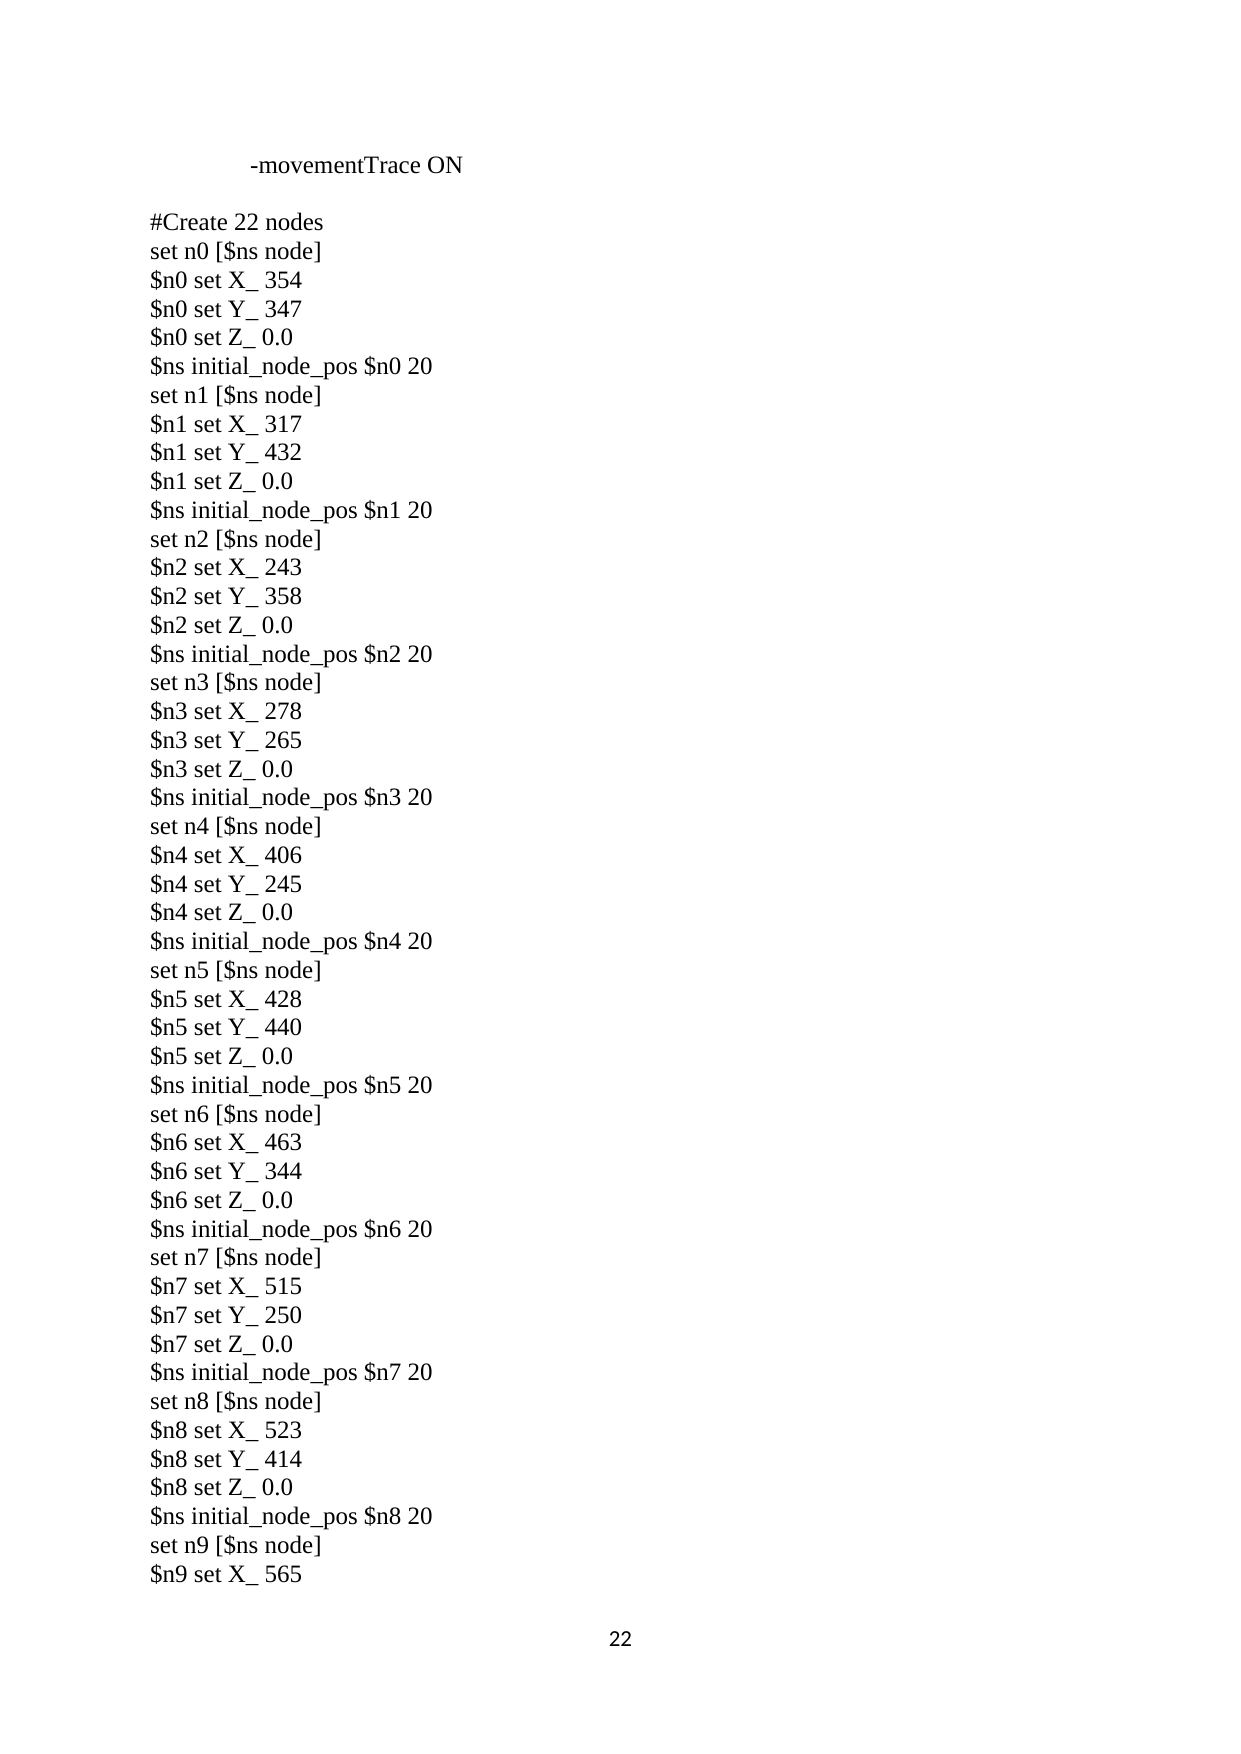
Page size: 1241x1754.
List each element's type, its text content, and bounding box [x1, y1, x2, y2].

text $n3 set Y_ 265 [150, 725, 1090, 754]
text $ns initial_node_pos $n1 20 [150, 495, 1090, 524]
text set n9 [$ns node] [150, 1530, 1090, 1559]
text $ns initial_node_pos $n4 20 [150, 926, 1090, 955]
text set n2 [$ns node] [150, 524, 1090, 552]
text $n2 set Z_ 0.0 [150, 610, 1090, 639]
text $n6 set Y_ 344 [150, 1156, 1090, 1185]
text $n8 set Y_ 414 [150, 1444, 1090, 1472]
text $n8 set Z_ 0.0 [150, 1472, 1090, 1501]
text $n4 set Z_ 0.0 [150, 897, 1090, 926]
text $ns initial_node_pos $n8 20 [150, 1501, 1090, 1530]
text $n7 set Y_ 250 [150, 1300, 1090, 1329]
text $n4 set X_ 406 [150, 840, 1090, 869]
text $n6 set X_ 463 [150, 1127, 1090, 1156]
text $ns initial_node_pos $n0 20 [150, 351, 1090, 380]
text $n1 set X_ 317 [150, 409, 1090, 437]
text $ns initial_node_pos $n7 20 [150, 1357, 1090, 1386]
text $n7 set X_ 515 [150, 1271, 1090, 1300]
text $n0 set Y_ 347 [150, 294, 1090, 322]
text set n4 [$ns node] [150, 811, 1090, 840]
text $n9 set X_ 565 [150, 1559, 1090, 1587]
text $ns initial_node_pos $n3 20 [150, 782, 1090, 811]
text set n7 [$ns node] [150, 1242, 1090, 1271]
text $n4 set Y_ 245 [150, 869, 1090, 897]
text $ns initial_node_pos $n6 20 [150, 1214, 1090, 1242]
text $n5 set X_ 428 [150, 984, 1090, 1012]
text set n1 [$ns node] [150, 380, 1090, 409]
text $ns initial_node_pos $n5 20 [150, 1070, 1090, 1099]
text -movementTrace ON [150, 150, 1090, 179]
text $n5 set Y_ 440 [150, 1012, 1090, 1041]
text set n8 [$ns node] [150, 1386, 1090, 1415]
text #Create 22 nodes [150, 207, 1090, 236]
text set n0 [$ns node] [150, 236, 1090, 265]
text $n2 set X_ 243 [150, 552, 1090, 581]
text $n0 set Z_ 0.0 [150, 322, 1090, 351]
text $n5 set Z_ 0.0 [150, 1041, 1090, 1070]
text $n0 set X_ 354 [150, 265, 1090, 294]
text $n1 set Y_ 432 [150, 437, 1090, 466]
text $n8 set X_ 523 [150, 1415, 1090, 1444]
text $n3 set X_ 278 [150, 696, 1090, 725]
text $n1 set Z_ 0.0 [150, 466, 1090, 495]
text $n7 set Z_ 0.0 [150, 1329, 1090, 1357]
text $n3 set Z_ 0.0 [150, 754, 1090, 782]
text set n6 [$ns node] [150, 1099, 1090, 1127]
text $n6 set Z_ 0.0 [150, 1185, 1090, 1214]
text set n3 [$ns node] [150, 667, 1090, 696]
text $n2 set Y_ 358 [150, 581, 1090, 610]
text set n5 [$ns node] [150, 955, 1090, 984]
text $ns initial_node_pos $n2 20 [150, 639, 1090, 667]
